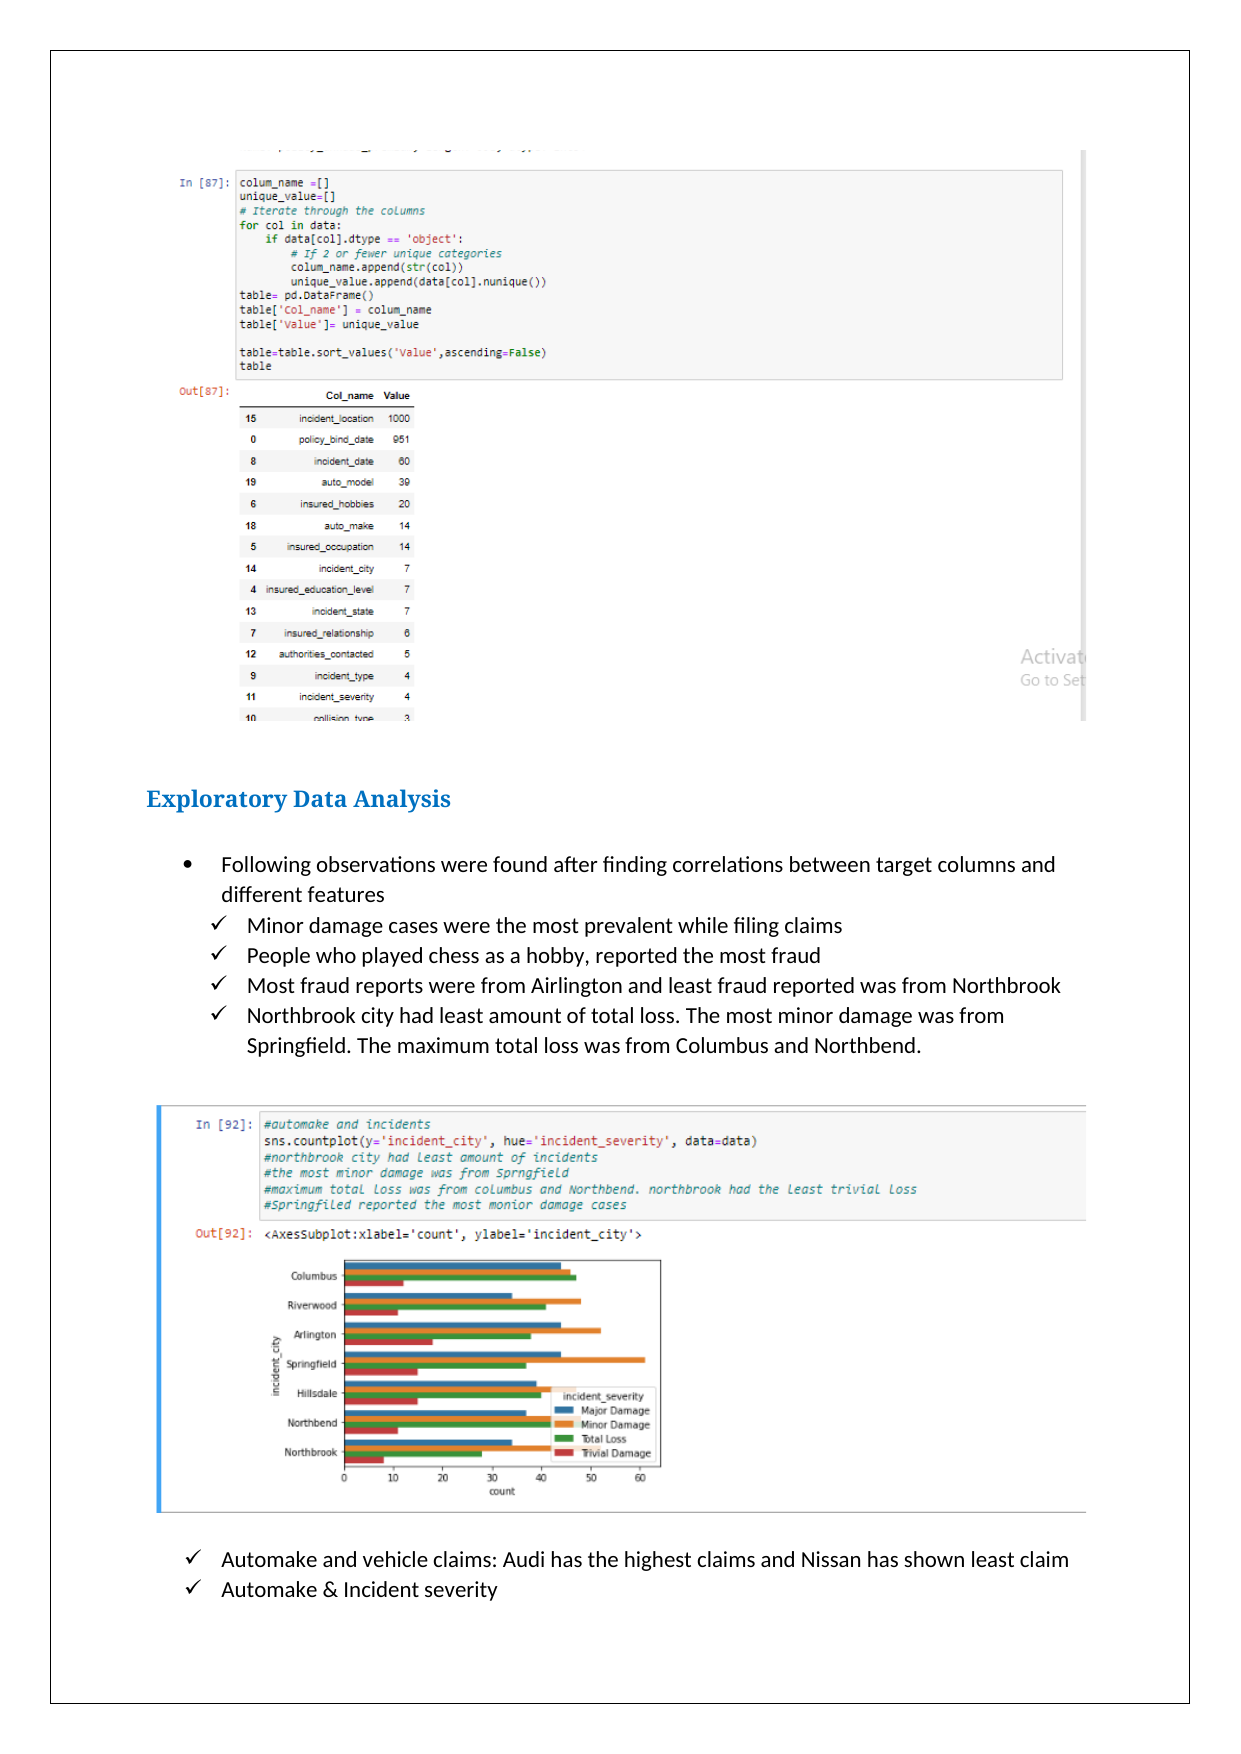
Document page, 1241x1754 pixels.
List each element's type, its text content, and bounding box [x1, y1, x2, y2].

list Automake & Incident severity [184, 1575, 1090, 1603]
list Automake and vehicle claims: Audi has the highest claims and Nissan has shown least claim [184, 1545, 1090, 1573]
list Following observations were found after finding correlations between target columns and different features [184, 850, 1090, 909]
list Most fraud reports were from Airlington and least fraud reported was from Northbrook [209, 971, 1090, 999]
picture [146, 150, 1087, 721]
picture [146, 1092, 1087, 1513]
list Exploratory Data Analysis [146, 783, 1090, 814]
list Northbrook city had least amount of total loss. The most minor damage was from Springfield. The maximum total loss was from Columbus and Northbend. [209, 1001, 1090, 1060]
list Minor damage cases were the most prevalent while filing claims [209, 911, 1090, 939]
list People who played chess as a hobby, reported the most fraud [209, 941, 1090, 969]
